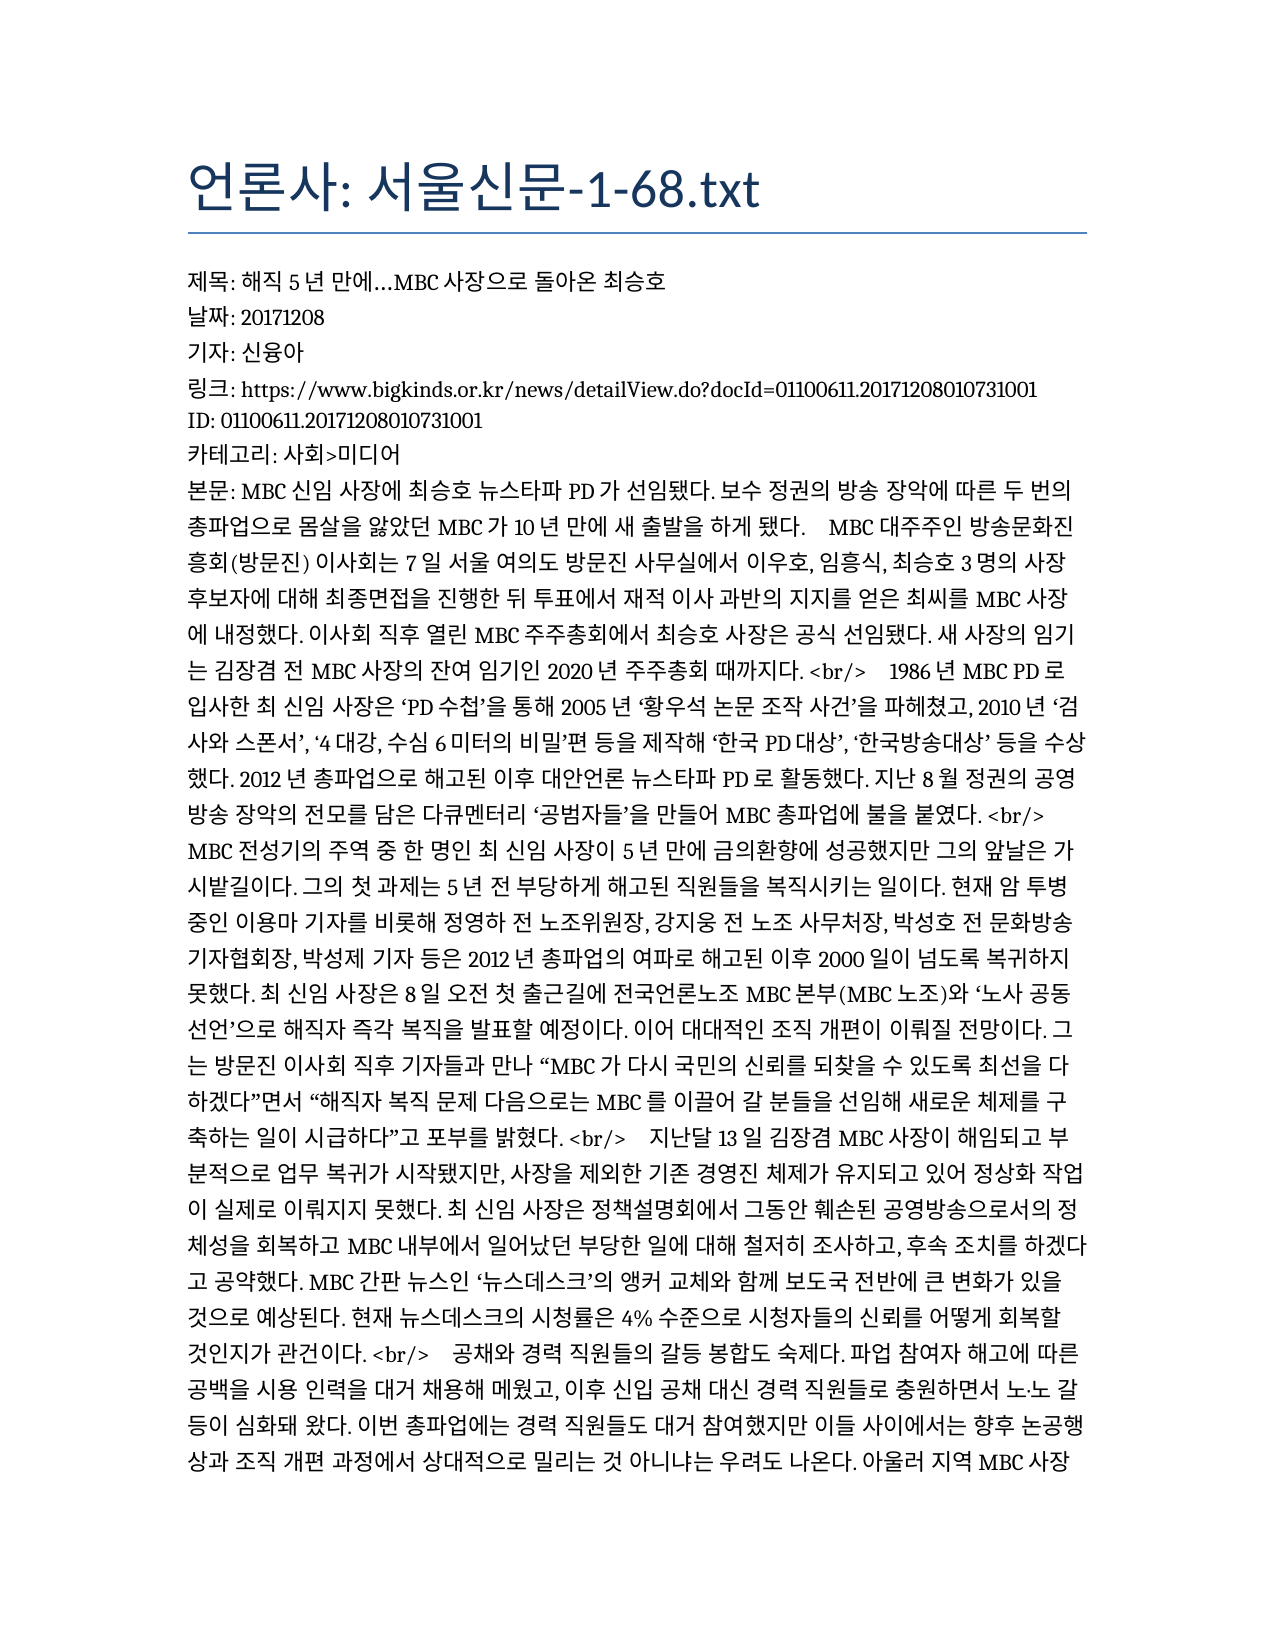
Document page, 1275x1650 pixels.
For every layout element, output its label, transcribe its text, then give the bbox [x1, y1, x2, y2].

title 언론사: 서울신문-1-68.txt [187, 150, 1087, 234]
